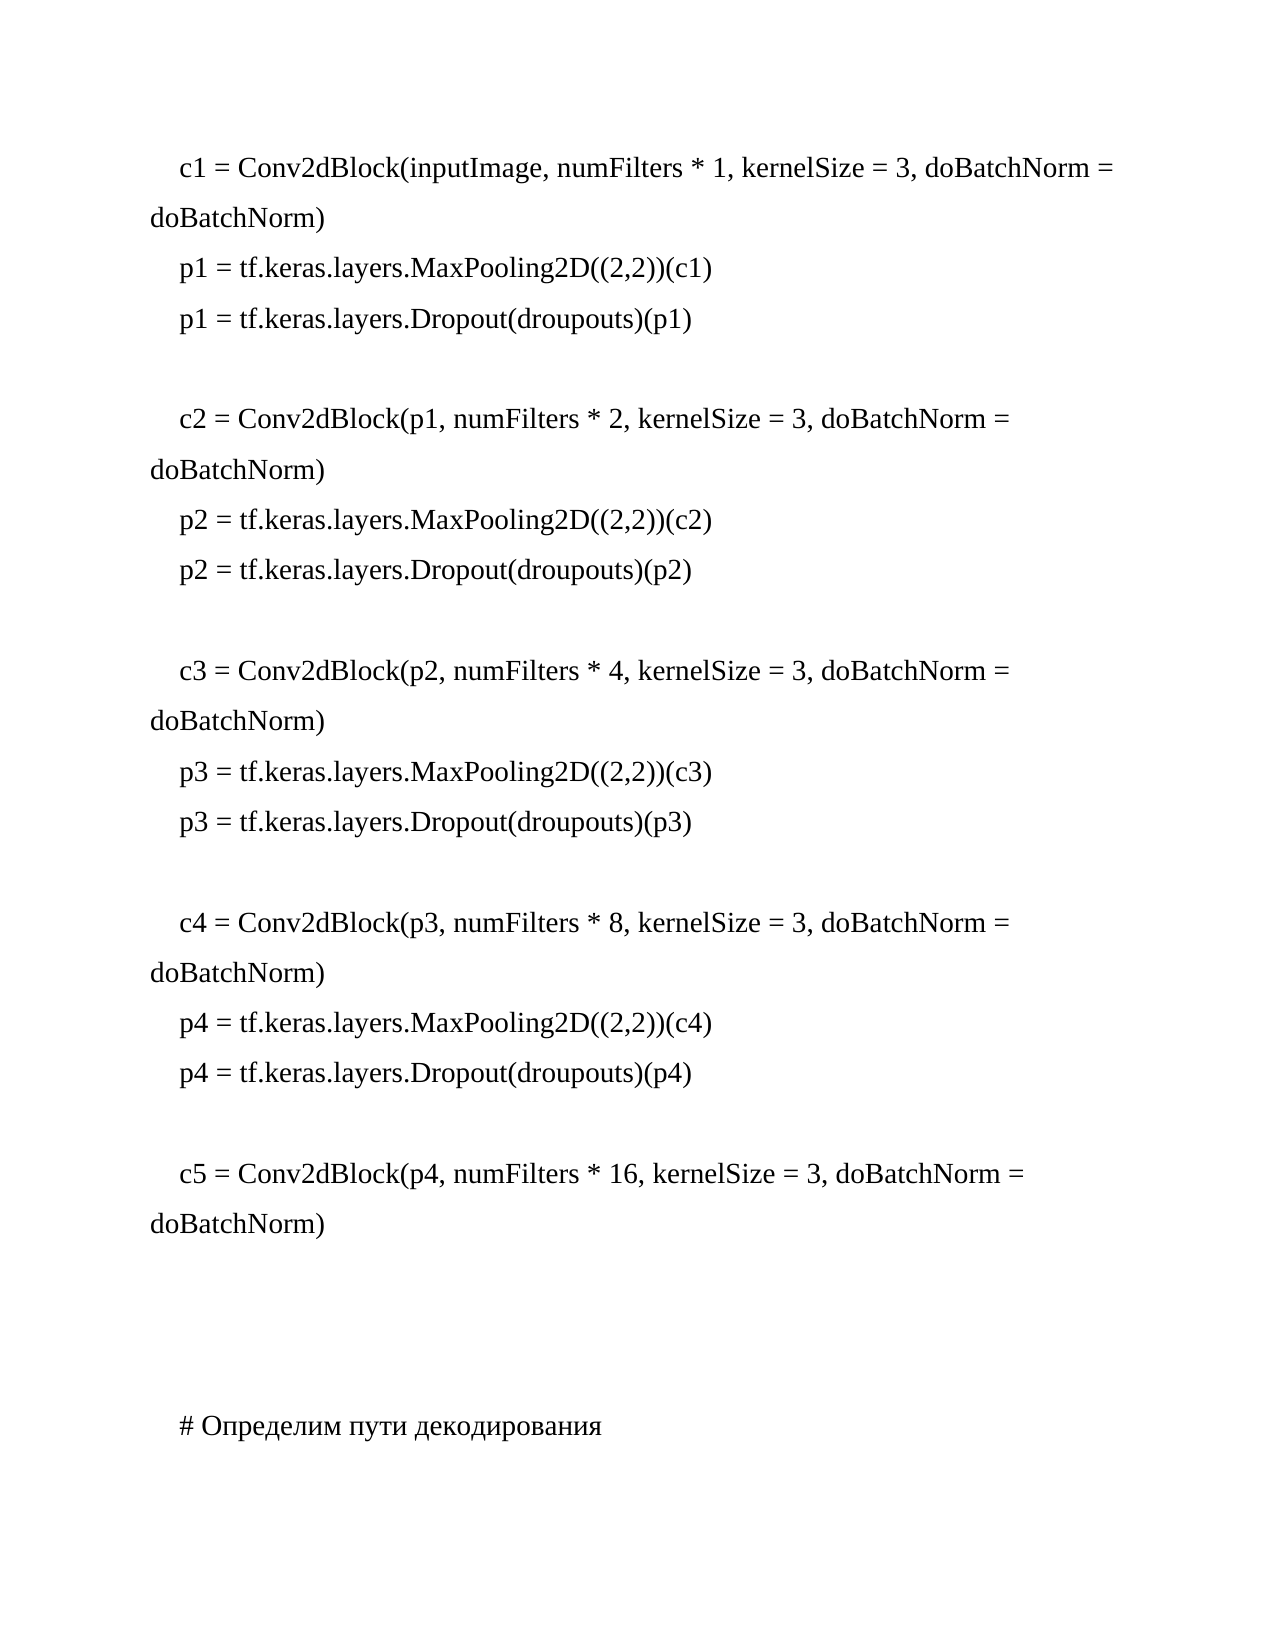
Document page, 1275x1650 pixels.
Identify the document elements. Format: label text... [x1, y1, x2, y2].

text c3 = Conv2dBlock(p2, numFilters * 4, kernelSize = 3, doBatchNorm = doBatchNorm) [150, 653, 1125, 737]
text p3 = tf.keras.layers.MaxPooling2D((2,2))(c3) [150, 754, 1125, 787]
text # Определим пути декодирования [150, 1408, 1125, 1441]
text c2 = Conv2dBlock(p1, numFilters * 2, kernelSize = 3, doBatchNorm = doBatchNorm) [150, 402, 1125, 485]
text p2 = tf.keras.layers.MaxPooling2D((2,2))(c2) [150, 502, 1125, 536]
text p2 = tf.keras.layers.Dropout(droupouts)(p2) [150, 552, 1125, 586]
text c4 = Conv2dBlock(p3, numFilters * 8, kernelSize = 3, doBatchNorm = doBatchNorm) [150, 905, 1125, 988]
text c1 = Conv2dBlock(inputImage, numFilters * 1, kernelSize = 3, doBatchNorm = doBatchNorm) [150, 150, 1125, 234]
text p1 = tf.keras.layers.MaxPooling2D((2,2))(c1) [150, 251, 1125, 284]
text p1 = tf.keras.layers.Dropout(droupouts)(p1) [150, 301, 1125, 334]
text p4 = tf.keras.layers.MaxPooling2D((2,2))(c4) [150, 1005, 1125, 1039]
text p3 = tf.keras.layers.Dropout(droupouts)(p3) [150, 804, 1125, 838]
text p4 = tf.keras.layers.Dropout(droupouts)(p4) [150, 1056, 1125, 1089]
text c5 = Conv2dBlock(p4, numFilters * 16, kernelSize = 3, doBatchNorm = doBatchNorm) [150, 1156, 1125, 1240]
